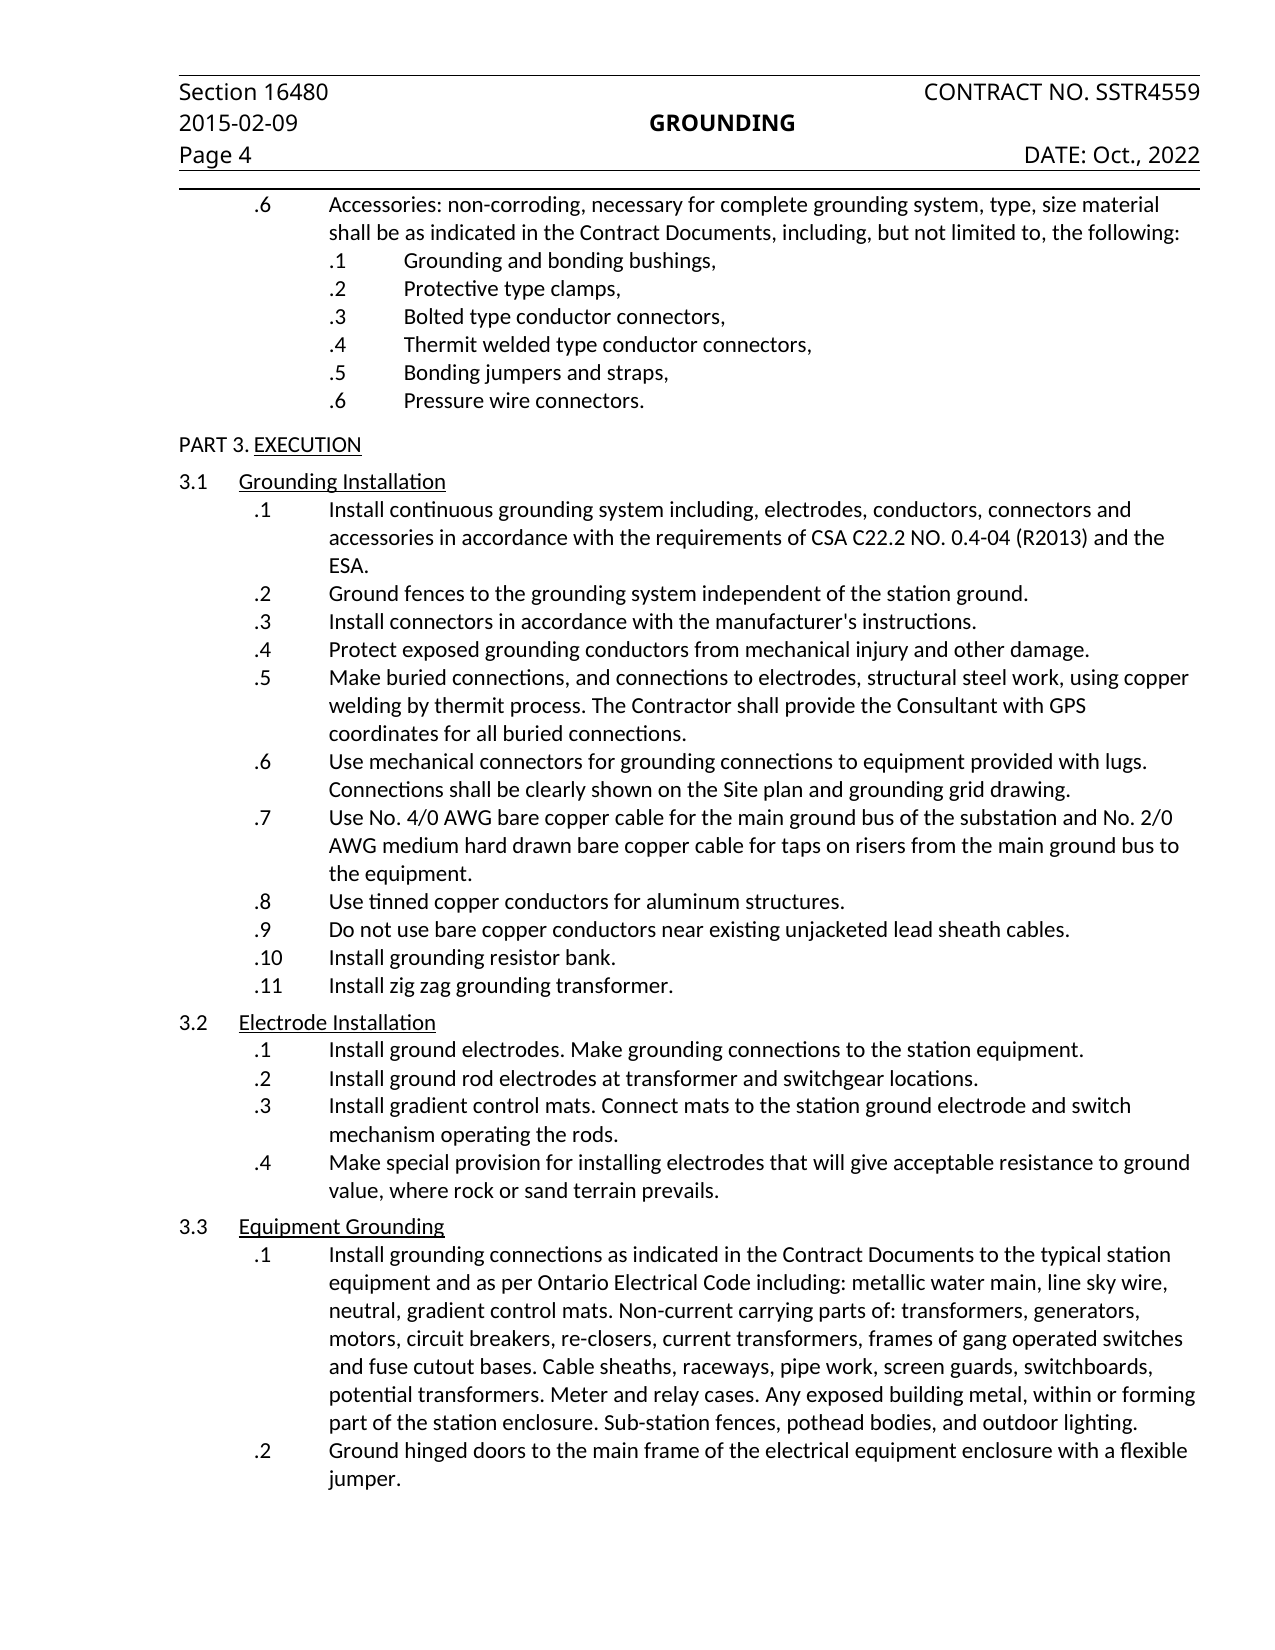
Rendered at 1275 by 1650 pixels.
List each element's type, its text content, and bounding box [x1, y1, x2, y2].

subtitle Install continuous grounding system including, electrodes, conductors, connectors and accessories in accordance with the requirements of CSA C22.2 NO. 0.4-04 (R2013) and the ESA. [253, 495, 1200, 579]
subtitle Accessories: non-corroding, necessary for complete grounding system, type, size material shall be as indicated in the Contract Documents, including, but not limited to, the following: [253, 190, 1200, 246]
subtitle Grounding and bonding bushings, [328, 246, 1200, 274]
subtitle Grounding Installation [178, 467, 1200, 495]
subtitle Do not use bare copper conductors near existing unjacketed lead sheath cables. [253, 915, 1200, 943]
subtitle EXECUTION [178, 431, 1200, 458]
subtitle Install connectors in accordance with the manufacturer's instructions. [253, 607, 1200, 635]
subtitle Install grounding resistor bank. [253, 943, 1200, 971]
subtitle Bonding jumpers and straps, [328, 358, 1200, 386]
subtitle Protective type clamps, [328, 274, 1200, 302]
subtitle Install zig zag grounding transformer. [253, 971, 1200, 999]
subtitle Ground hinged doors to the main frame of the electrical equipment enclosure with a flexible jumper. [253, 1436, 1200, 1492]
subtitle Electrode Installation [178, 1008, 1200, 1036]
subtitle Make special provision for installing electrodes that will give acceptable resistance to ground value, where rock or sand terrain prevails. [253, 1148, 1200, 1204]
subtitle Install ground rod electrodes at transformer and switchgear locations. [253, 1064, 1200, 1092]
subtitle Use tinned copper conductors for aluminum structures. [253, 887, 1200, 915]
subtitle Equipment Grounding [178, 1212, 1200, 1240]
subtitle Make buried connections, and connections to electrodes, structural steel work, using copper welding by thermit process. The Contractor shall provide the Consultant with GPS coordinates for all buried connections. [253, 663, 1200, 747]
subtitle Install grounding connections as indicated in the Contract Documents to the typical station equipment and as per Ontario Electrical Code including: metallic water main, line sky wire, neutral, gradient control mats. Non-current carrying parts of: transformers, generators, motors, circuit breakers, re-closers, current transformers, frames of gang operated switches and fuse cutout bases. Cable sheaths, raceways, pipe work, screen guards, switchboards, potential transformers. Meter and relay cases. Any exposed building metal, within or forming part of the station enclosure. Sub-station fences, pothead bodies, and outdoor lighting. [253, 1240, 1200, 1436]
subtitle Ground fences to the grounding system independent of the station ground. [253, 579, 1200, 607]
subtitle Use No. 4/0 AWG bare copper cable for the main ground bus of the substation and No. 2/0 AWG medium hard drawn bare copper cable for taps on risers from the main ground bus to the equipment. [253, 803, 1200, 887]
subtitle Use mechanical connectors for grounding connections to equipment provided with lugs. Connections shall be clearly shown on the Site plan and grounding grid drawing. [253, 747, 1200, 803]
subtitle Thermit welded type conductor connectors, [328, 330, 1200, 358]
subtitle Bolted type conductor connectors, [328, 302, 1200, 330]
subtitle Protect exposed grounding conductors from mechanical injury and other damage. [253, 635, 1200, 663]
subtitle Install gradient control mats. Connect mats to the station ground electrode and switch mechanism operating the rods. [253, 1092, 1200, 1148]
subtitle Pressure wire connectors. [328, 386, 1200, 414]
subtitle Install ground electrodes. Make grounding connections to the station equipment. [253, 1036, 1200, 1064]
